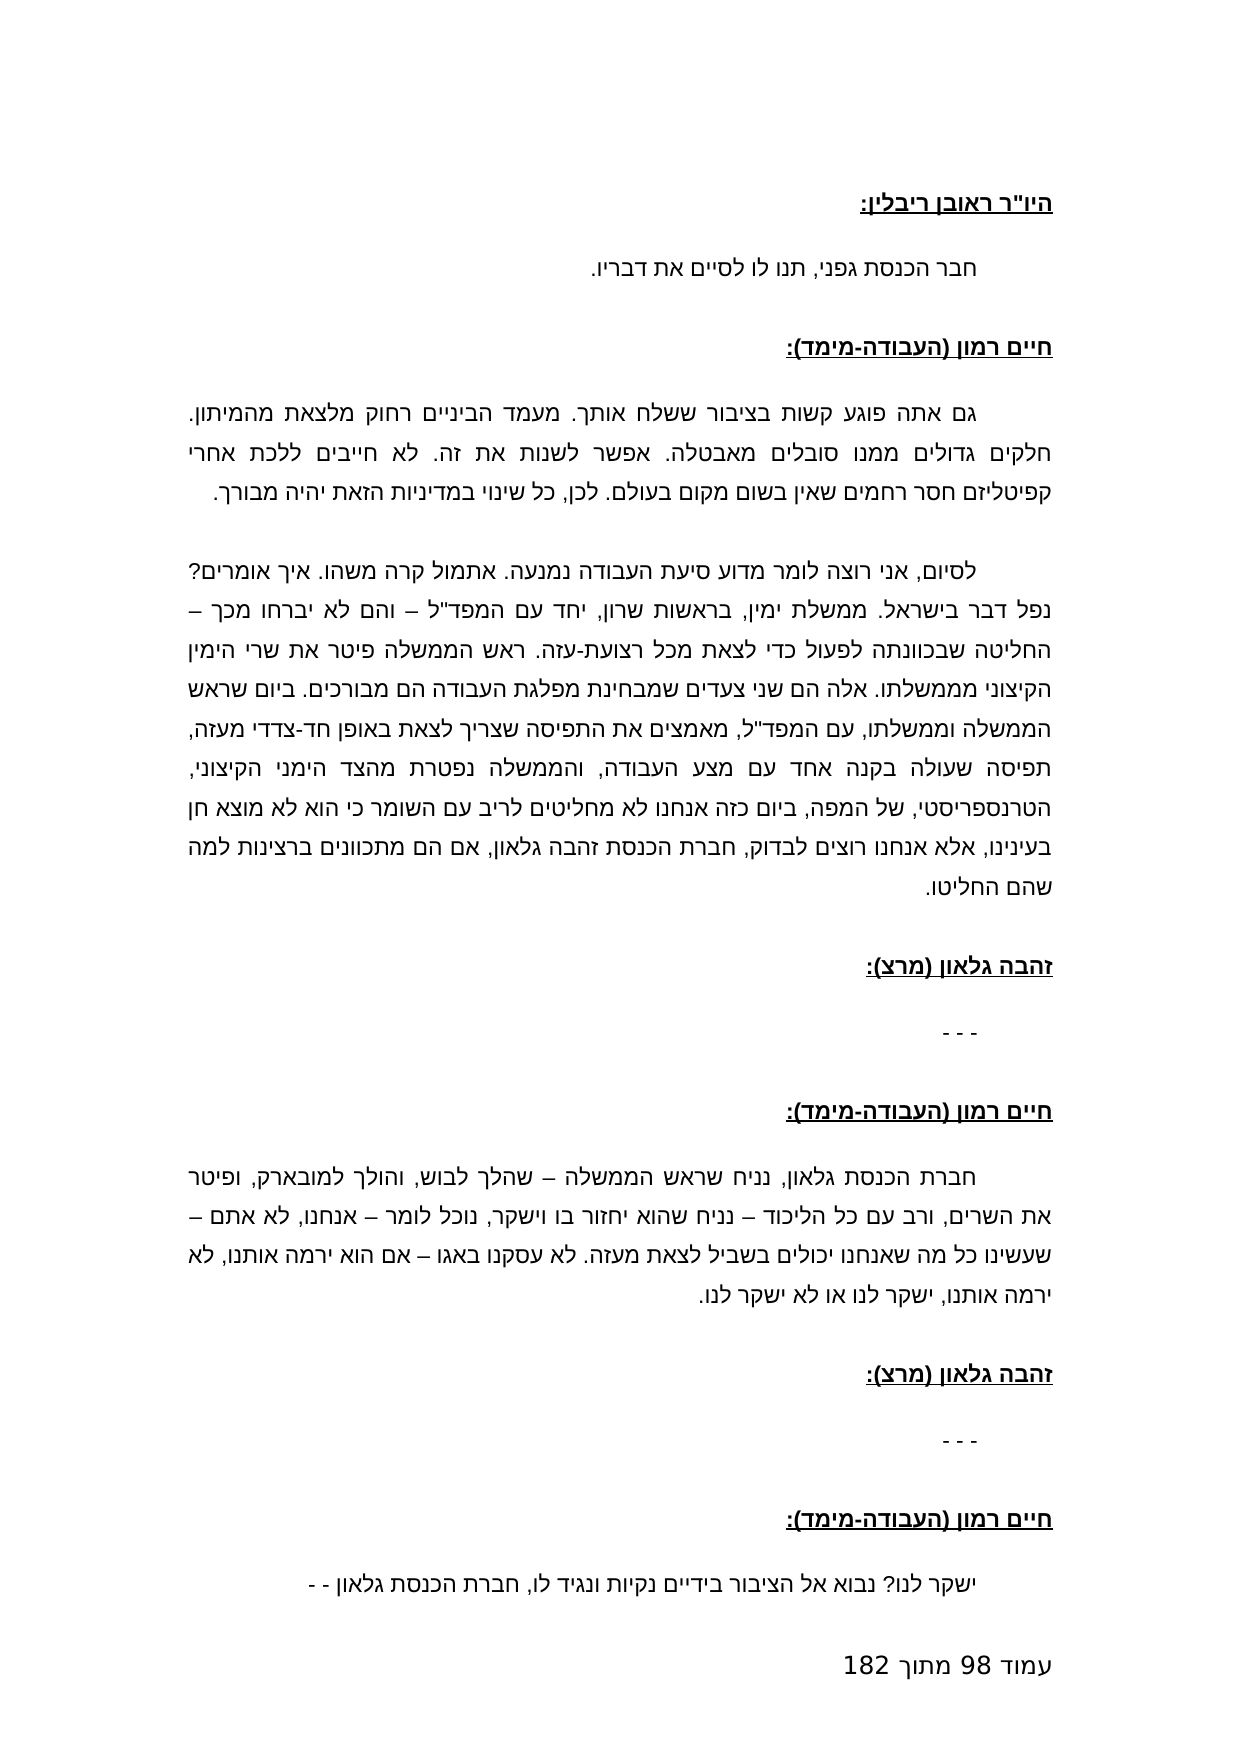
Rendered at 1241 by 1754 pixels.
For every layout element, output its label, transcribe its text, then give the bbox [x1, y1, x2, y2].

text זהבה גלאון (מרצ): [187, 953, 1053, 979]
text ישקר לנו? נבוא אל הציבור בידיים נקיות ונגיד לו, חברת הכנסת גלאון - - [187, 1571, 1053, 1598]
text היו"ר ראובן ריבלין: [187, 189, 1053, 216]
text זהבה גלאון (מרצ): [187, 1361, 1053, 1387]
text חיים רמון (העבודה-מימד): [187, 1098, 1053, 1124]
text גם אתה פוגע קשות בציבור ששלח אותך. מעמד הביניים רחוק מלצאת מהמיתון. חלקים גדולים ממנו סובלים מאבטלה. אפשר לשנות את זה. לא חייבים ללכת אחרי קפיטליזם חסר רחמים שאין בשום מקום בעולם. לכן, כל שינוי במדיניות הזאת יהיה מבורך. [187, 400, 1053, 505]
text לסיום, אני רוצה לומר מדוע סיעת העבודה נמנעה. אתמול קרה משהו. איך אומרים? נפל דבר בישראל. ממשלת ימין, בראשות שרון, יחד עם המפד"ל – והם לא יברחו מכך – החליטה שבכוונתה לפעול כדי לצאת מכל רצועת-עזה. ראש הממשלה פיטר את שרי הימין הקיצוני מממשלתו. אלה הם שני צעדים שמבחינת מפלגת העבודה הם מבורכים. ביום שראש הממשלה וממשלתו, עם המפד"ל, מאמצים את התפיסה שצריך לצאת באופן חד-צדדי מעזה, תפיסה שעולה בקנה אחד עם מצע העבודה, והממשלה נפטרת מהצד הימני הקיצוני, הטרנספריסטי, של המפה, ביום כזה אנחנו לא מחליטים לריב עם השומר כי הוא לא מוצא חן בעינינו, אלא אנחנו רוצים לבדוק, חברת הכנסת זהבה גלאון, אם הם מתכוונים ברצינות למה שהם החליטו. [187, 558, 1053, 900]
text חיים רמון (העבודה-מימד): [187, 1506, 1053, 1532]
text - - - [187, 1427, 1053, 1453]
text - - - [187, 1019, 1053, 1045]
text חבר הכנסת גפני, תנו לו לסיים את דבריו. [187, 255, 1053, 282]
text חברת הכנסת גלאון, נניח שראש הממשלה – שהלך לבוש, והולך למובארק, ופיטר את השרים, ורב עם כל הליכוד – נניח שהוא יחזור בו וישקר, נוכל לומר – אנחנו, לא אתם – שעשינו כל מה שאנחנו יכולים בשביל לצאת מעזה. לא עסקנו באגו – אם הוא ירמה אותנו, לא ירמה אותנו, ישקר לנו או לא ישקר לנו. [187, 1163, 1053, 1308]
text חיים רמון (העבודה-מימד): [187, 334, 1053, 361]
